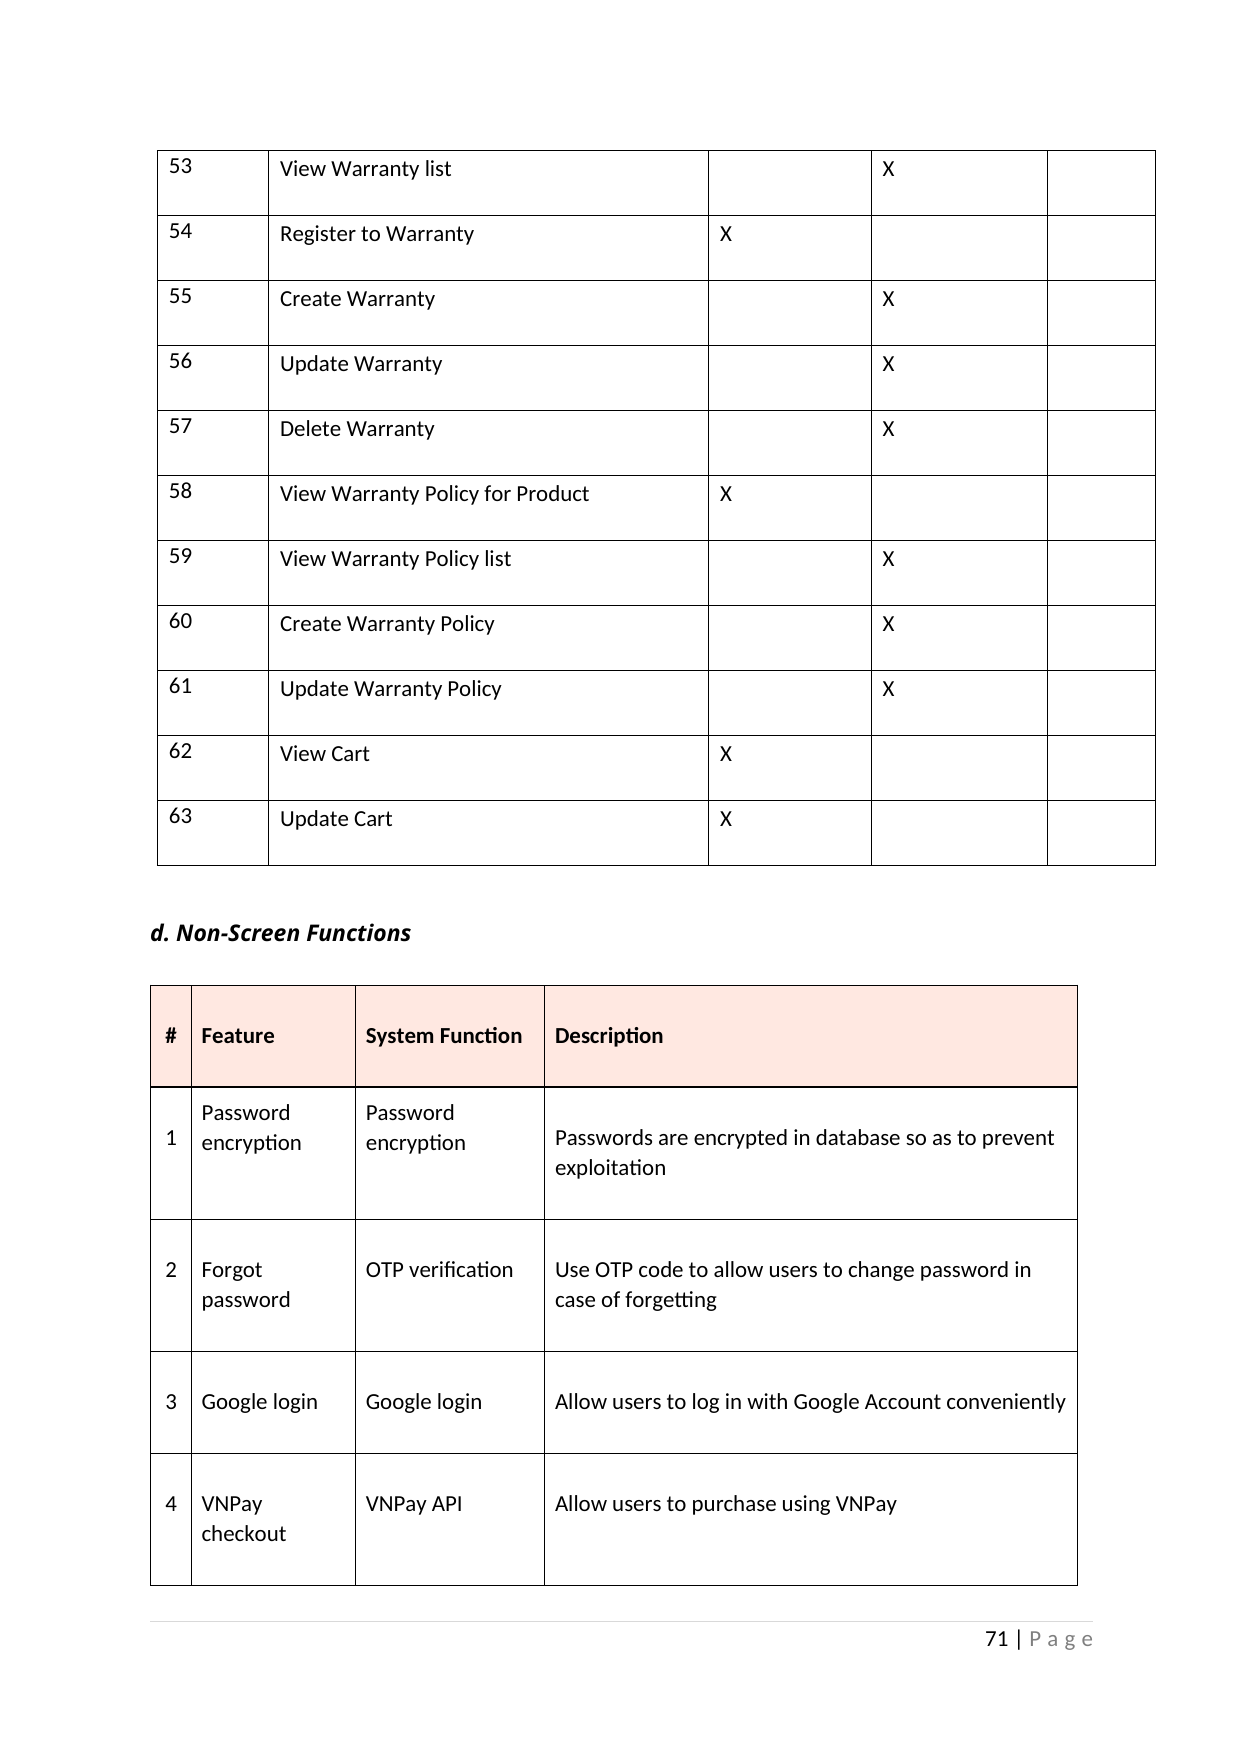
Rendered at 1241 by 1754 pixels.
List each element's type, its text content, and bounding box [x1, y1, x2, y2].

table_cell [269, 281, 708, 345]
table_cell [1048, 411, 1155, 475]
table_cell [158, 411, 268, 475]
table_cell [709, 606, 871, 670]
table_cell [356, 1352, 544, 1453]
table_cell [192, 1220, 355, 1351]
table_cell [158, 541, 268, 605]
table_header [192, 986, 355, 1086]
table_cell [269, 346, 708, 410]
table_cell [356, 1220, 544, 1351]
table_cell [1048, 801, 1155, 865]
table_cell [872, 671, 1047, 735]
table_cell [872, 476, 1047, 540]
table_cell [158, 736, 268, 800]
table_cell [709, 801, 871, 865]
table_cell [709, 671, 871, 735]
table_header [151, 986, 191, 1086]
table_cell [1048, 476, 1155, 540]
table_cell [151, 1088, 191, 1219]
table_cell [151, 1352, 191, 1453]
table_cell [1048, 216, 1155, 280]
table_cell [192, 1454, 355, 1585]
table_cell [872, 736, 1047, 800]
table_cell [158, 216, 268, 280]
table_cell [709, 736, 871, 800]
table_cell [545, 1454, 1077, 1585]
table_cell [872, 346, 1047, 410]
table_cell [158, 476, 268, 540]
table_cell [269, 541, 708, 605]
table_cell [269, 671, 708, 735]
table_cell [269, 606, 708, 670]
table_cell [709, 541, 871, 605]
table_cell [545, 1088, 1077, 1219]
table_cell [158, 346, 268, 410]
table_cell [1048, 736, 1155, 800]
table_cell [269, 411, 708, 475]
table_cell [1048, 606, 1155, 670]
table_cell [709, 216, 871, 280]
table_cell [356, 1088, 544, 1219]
subtitle d. Non-Screen Functions [150, 916, 1093, 948]
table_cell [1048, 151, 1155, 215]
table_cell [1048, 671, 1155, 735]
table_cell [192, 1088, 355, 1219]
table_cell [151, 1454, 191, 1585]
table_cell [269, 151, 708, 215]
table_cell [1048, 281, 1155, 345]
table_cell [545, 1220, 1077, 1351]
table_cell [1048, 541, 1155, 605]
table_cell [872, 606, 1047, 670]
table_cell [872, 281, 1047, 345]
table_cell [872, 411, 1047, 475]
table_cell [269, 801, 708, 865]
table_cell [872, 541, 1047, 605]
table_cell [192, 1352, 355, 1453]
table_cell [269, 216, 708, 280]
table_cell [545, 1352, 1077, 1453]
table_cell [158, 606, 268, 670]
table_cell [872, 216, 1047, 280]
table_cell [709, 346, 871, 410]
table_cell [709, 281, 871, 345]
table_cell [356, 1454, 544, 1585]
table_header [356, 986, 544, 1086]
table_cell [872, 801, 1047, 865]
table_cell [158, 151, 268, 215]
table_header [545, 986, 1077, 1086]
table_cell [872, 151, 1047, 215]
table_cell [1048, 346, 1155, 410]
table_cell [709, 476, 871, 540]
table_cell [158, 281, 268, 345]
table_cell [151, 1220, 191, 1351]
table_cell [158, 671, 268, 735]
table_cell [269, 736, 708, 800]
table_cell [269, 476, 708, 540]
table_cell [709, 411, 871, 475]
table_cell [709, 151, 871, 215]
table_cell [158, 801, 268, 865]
